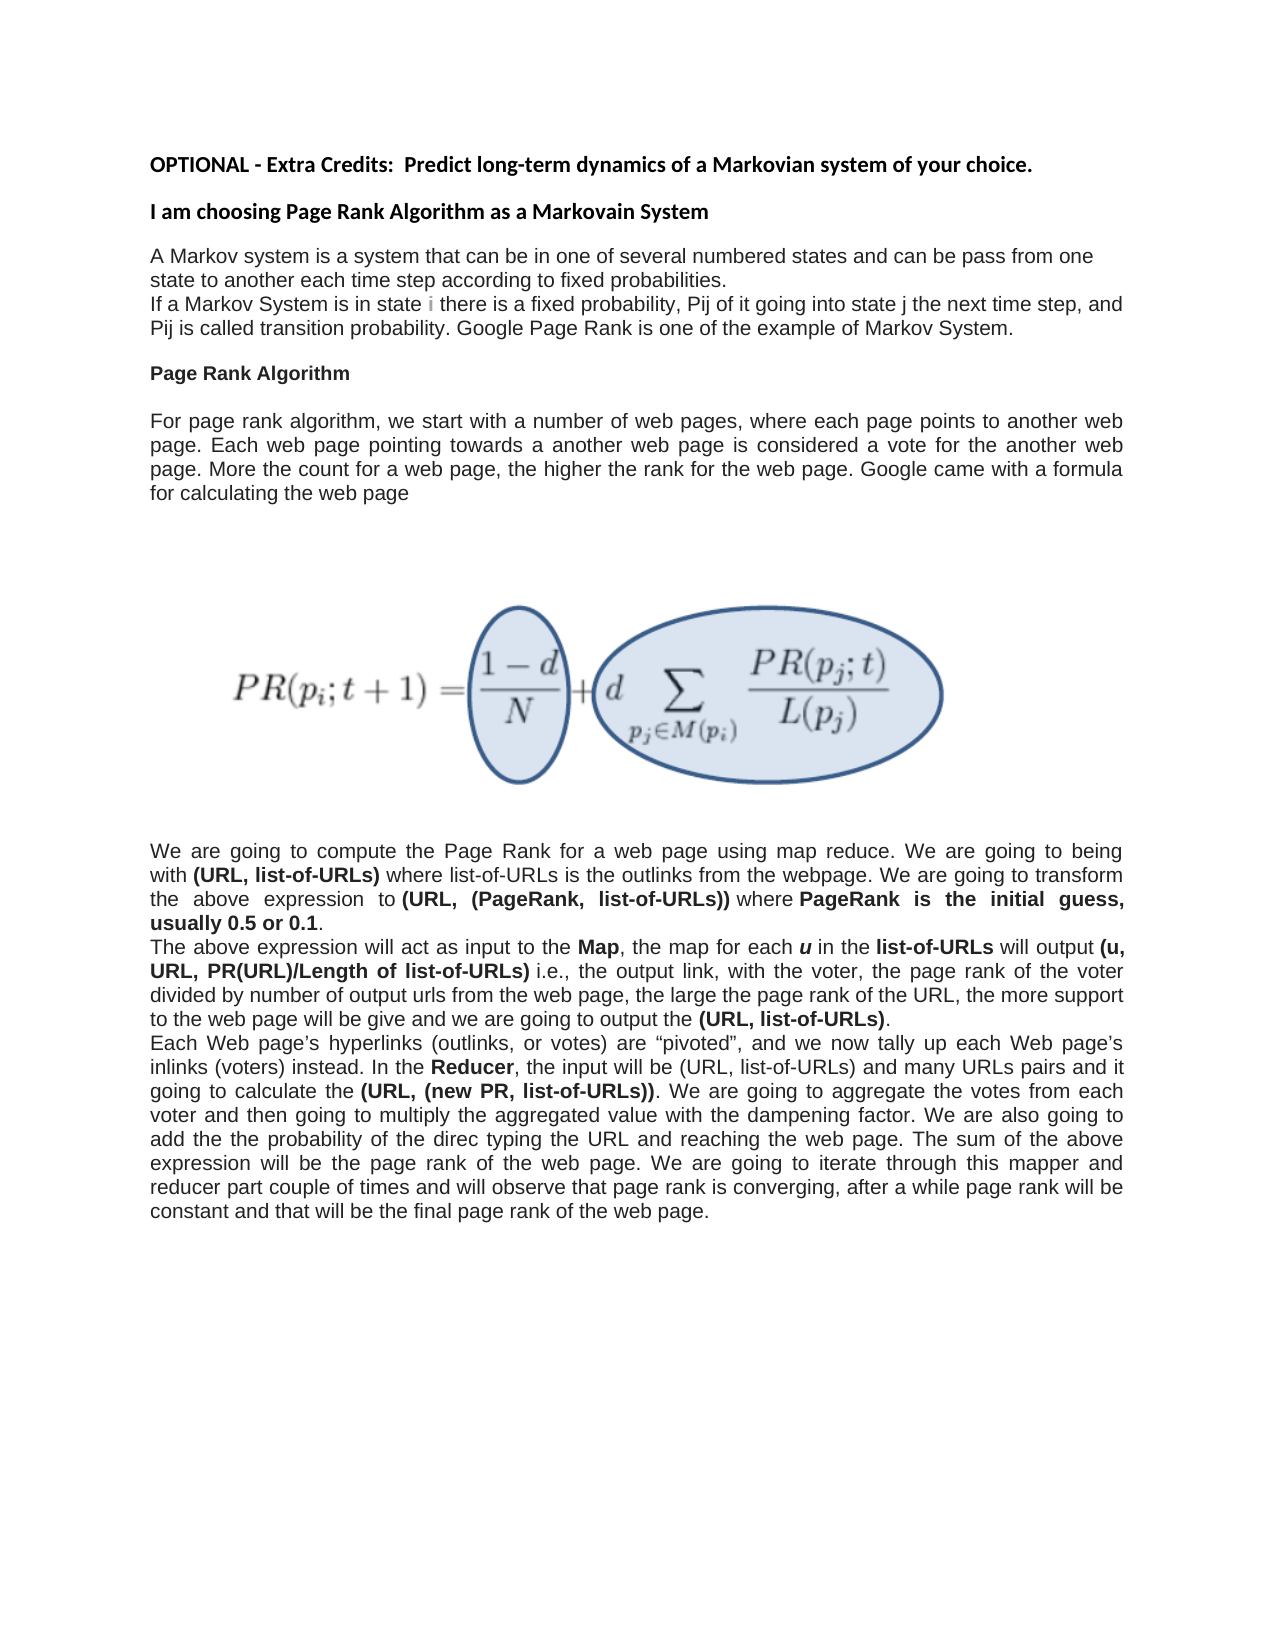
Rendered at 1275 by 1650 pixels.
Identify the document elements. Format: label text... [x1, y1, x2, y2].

text Page Rank Algorithm [150, 362, 1125, 385]
text The above expression will act as input to the Map, the map for each u in the list-of-URLs will output (u, URL, PR(URL)/Length of list-of-URLs) i.e., the output link, with the voter, the page rank of the voter divided by number of output urls from the web page, the large the page rank of the URL, the more support to the web page will be give and we are going to output the (URL, list-of-URLs). [150, 935, 1125, 1031]
picture [150, 551, 1125, 821]
text For page rank algorithm, we start with a number of web pages, where each page points to another web page. Each web page pointing towards a another web page is considered a vote for the another web page. More the count for a web page, the higher the rank for the web page. Google came with a formula for calculating the web page [150, 409, 1125, 505]
text We are going to compute the Page Rank for a web page using map reduce. We are going to being with (URL, list-of-URLs) where list-of-URLs is the outlinks from the webpage. We are going to transform the above expression to (URL, (PageRank, list-of-URLs)) where PageRank is the initial guess, usually 0.5 or 0.1. [150, 839, 1125, 935]
text OPTIONAL - Extra Credits: Predict long-term dynamics of a Markovian system of your choice. [150, 150, 1125, 178]
text If a Markov System is in state i there is a fixed probability, Pij of it going into state j the next time step, and Pij is called transition probability. Google Page Rank is one of the example of Markov System. [150, 292, 1125, 339]
text Each Web page’s hyperlinks (outlinks, or votes) are “pivoted”, and we now tally up each Web page’s inlinks (voters) instead. In the Reducer, the input will be (URL, list-of-URLs) and many URLs pairs and it going to calculate the (URL, (new PR, list-of-URLs)). We are going to aggregate the votes from each voter and then going to multiply the aggregated value with the dampening factor. We are also going to add the the probability of the direc typing the URL and reaching the web page. The sum of the above expression will be the page rank of the web page. We are going to iterate through this mapper and reducer part couple of times and will observe that page rank is converging, after a while page rank will be constant and that will be the final page rank of the web page. [150, 1031, 1125, 1223]
text A Markov system is a system that can be in one of several numbered states and can be pass from one state to another each time step according to fixed probabilities. [150, 244, 1125, 292]
text I am choosing Page Rank Algorithm as a Markovain System [150, 197, 1125, 225]
